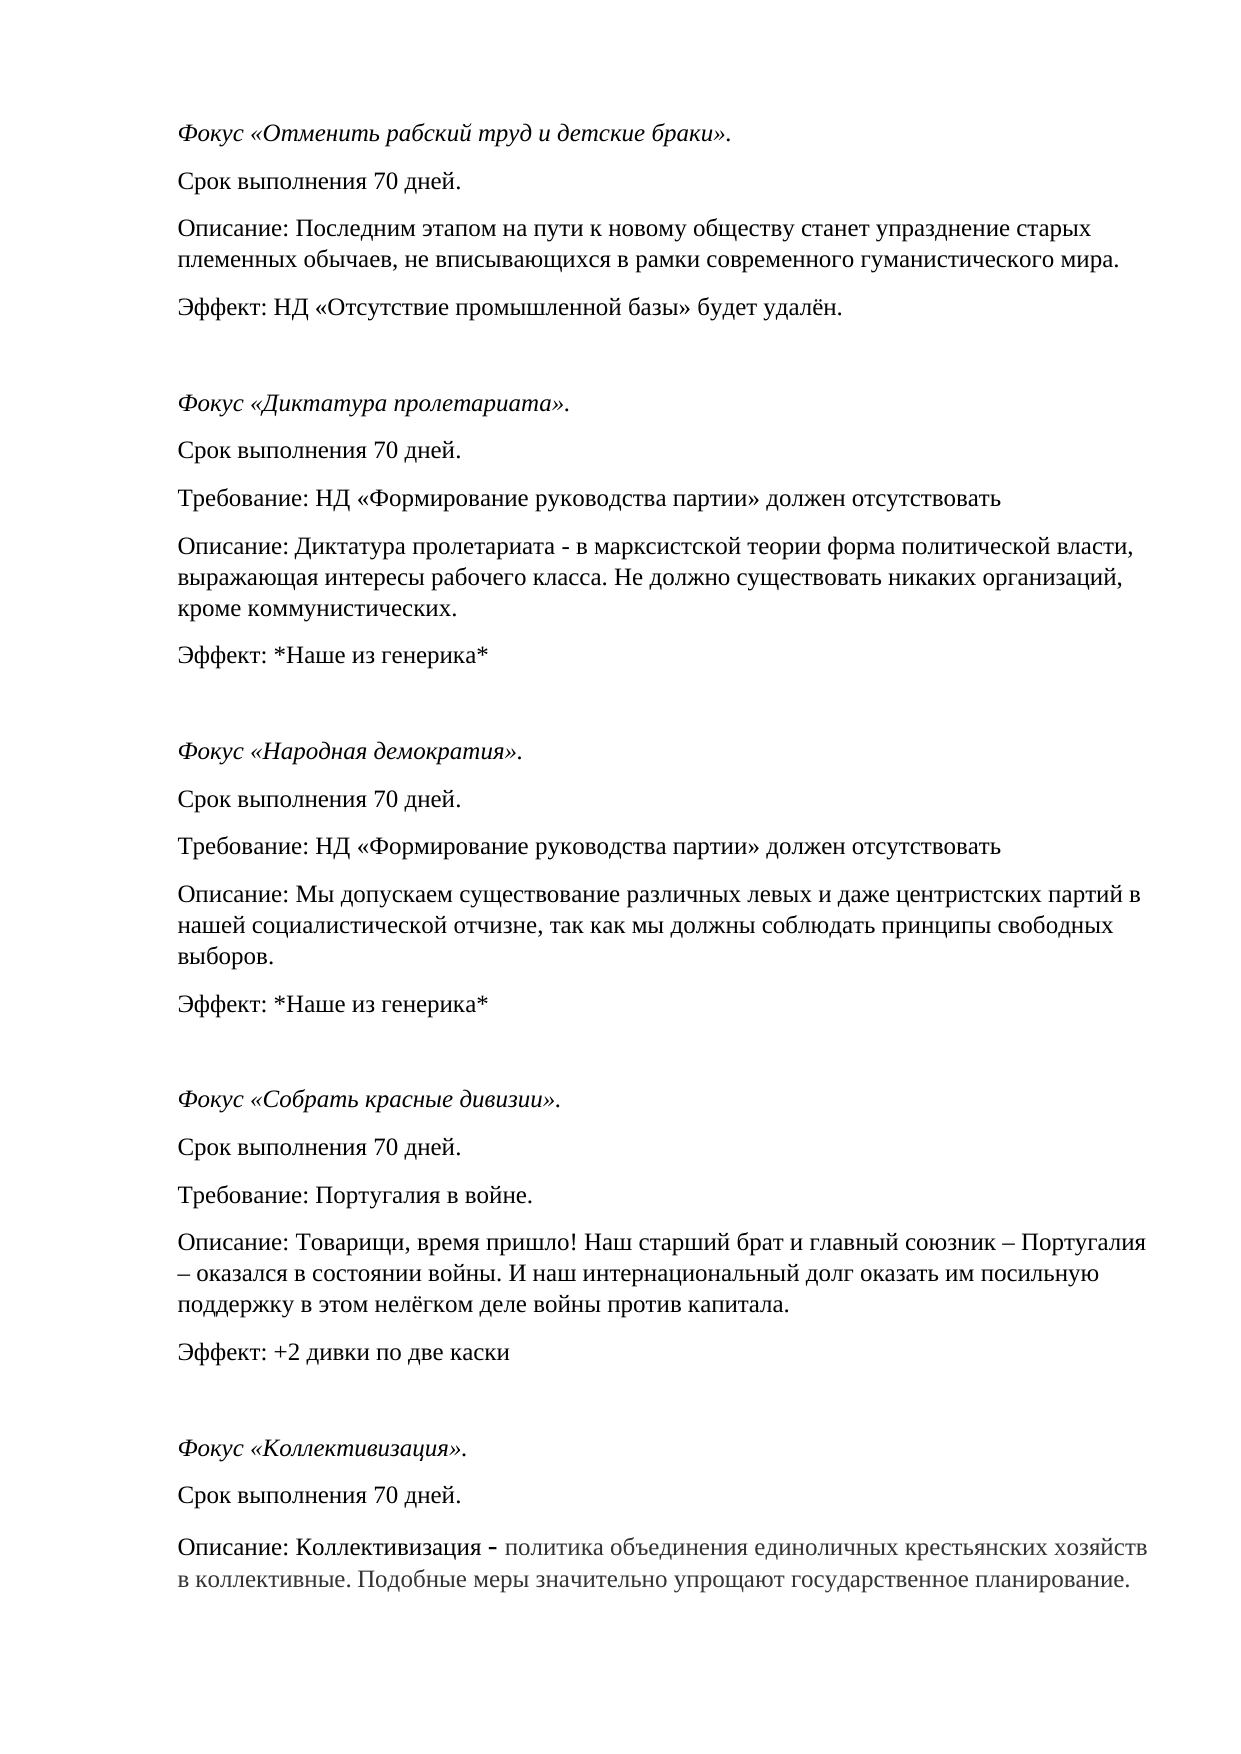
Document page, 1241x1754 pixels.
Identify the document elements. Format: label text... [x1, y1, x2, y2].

text Эффект: НД «Отсутствие промышленной базы» будет удалён. [177, 292, 1152, 321]
text Фокус «Коллективизация». [177, 1433, 1152, 1461]
text Фокус «Народная демократия». [177, 736, 1152, 765]
text Требование: НД «Формирование руководства партии» должен отсутствовать [177, 831, 1152, 860]
text Описание: Мы допускаем существование различных левых и даже центристских партий в нашей социалистической отчизне, так как мы должны соблюдать принципы свободных выборов. [177, 879, 1152, 970]
text Эффект: *Наше из генерика* [177, 989, 1152, 1018]
text Эффект: +2 дивки по две каски [177, 1337, 1152, 1366]
text Срок выполнения 70 дней. [177, 1480, 1152, 1509]
text Эффект: *Наше из генерика* [177, 641, 1152, 669]
text Фокус «Собрать красные дивизии». [177, 1084, 1152, 1113]
text Срок выполнения 70 дней. [177, 166, 1152, 194]
text Фокус «Отменить рабский труд и детские браки». [177, 118, 1152, 147]
text Срок выполнения 70 дней. [177, 784, 1152, 812]
text Срок выполнения 70 дней. [177, 435, 1152, 464]
text Описание: Товарищи, время пришло! Наш старший брат и главный союзник – Португалия – оказался в состоянии войны. И наш интернациональный долг оказать им посильную поддержку в этом нелёгком деле войны против капитала. [177, 1227, 1152, 1318]
text Фокус «Диктатура пролетариата». [177, 388, 1152, 416]
text Требование: НД «Формирование руководства партии» должен отсутствовать [177, 483, 1152, 512]
text Требование: Португалия в войне. [177, 1180, 1152, 1208]
text Описание: Коллективизация - политика объединения единоличных крестьянских хозяйств в коллективные. Подобные меры значительно упрощают государственное планирование. [177, 1528, 1152, 1593]
text Срок выполнения 70 дней. [177, 1132, 1152, 1161]
text Описание: Диктатура пролетариата - в марксистской теории форма политической власти, выражающая интересы рабочего класса. Не должно существовать никаких организаций, кроме коммунистических. [177, 531, 1152, 622]
